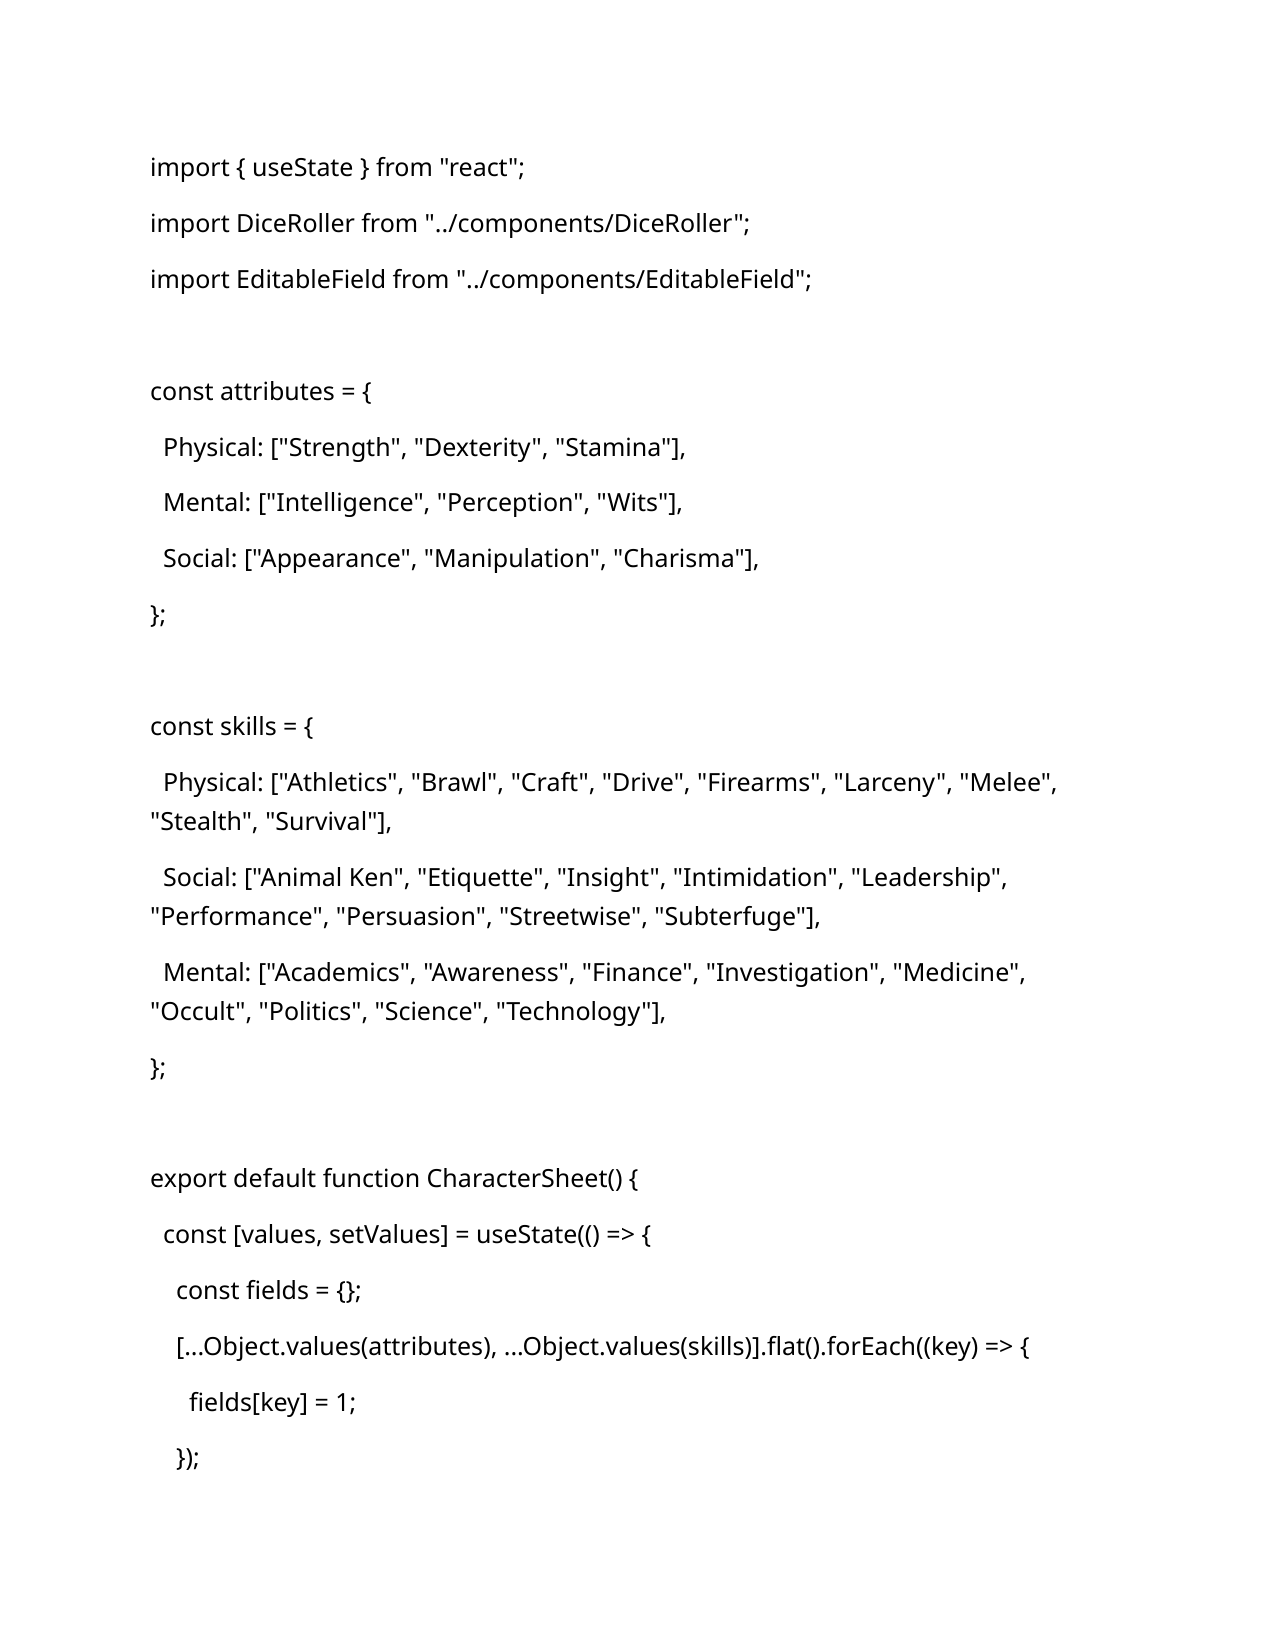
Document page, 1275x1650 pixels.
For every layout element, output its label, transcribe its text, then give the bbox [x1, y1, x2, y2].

text Social: ["Appearance", "Manipulation", "Charisma"], [150, 541, 1125, 575]
text import EditableField from "../components/EditableField"; [150, 262, 1125, 296]
text Mental: ["Academics", "Awareness", "Finance", "Investigation", "Medicine", "Occult", "Politics", "Science", "Technology"], [150, 954, 1125, 1027]
text }; [150, 597, 1125, 631]
text fields[key] = 1; [150, 1384, 1125, 1418]
text import { useState } from "react"; [150, 150, 1125, 184]
text const attributes = { [150, 373, 1125, 407]
text export default function CharacterSheet() { [150, 1161, 1125, 1195]
text Physical: ["Athletics", "Brawl", "Craft", "Drive", "Firearms", "Larceny", "Melee", "Stealth", "Survival"], [150, 764, 1125, 837]
text }; [150, 1049, 1125, 1083]
text Social: ["Animal Ken", "Etiquette", "Insight", "Intimidation", "Leadership", "Performance", "Persuasion", "Streetwise", "Subterfuge"], [150, 859, 1125, 932]
text const [values, setValues] = useState(() => { [150, 1217, 1125, 1251]
text [...Object.values(attributes), ...Object.values(skills)].flat().forEach((key) => { [150, 1328, 1125, 1362]
text Physical: ["Strength", "Dexterity", "Stamina"], [150, 429, 1125, 463]
text Mental: ["Intelligence", "Perception", "Wits"], [150, 485, 1125, 519]
text const skills = { [150, 708, 1125, 742]
text }); [150, 1440, 1125, 1474]
text const fields = {}; [150, 1272, 1125, 1307]
text import DiceRoller from "../components/DiceRoller"; [150, 206, 1125, 240]
